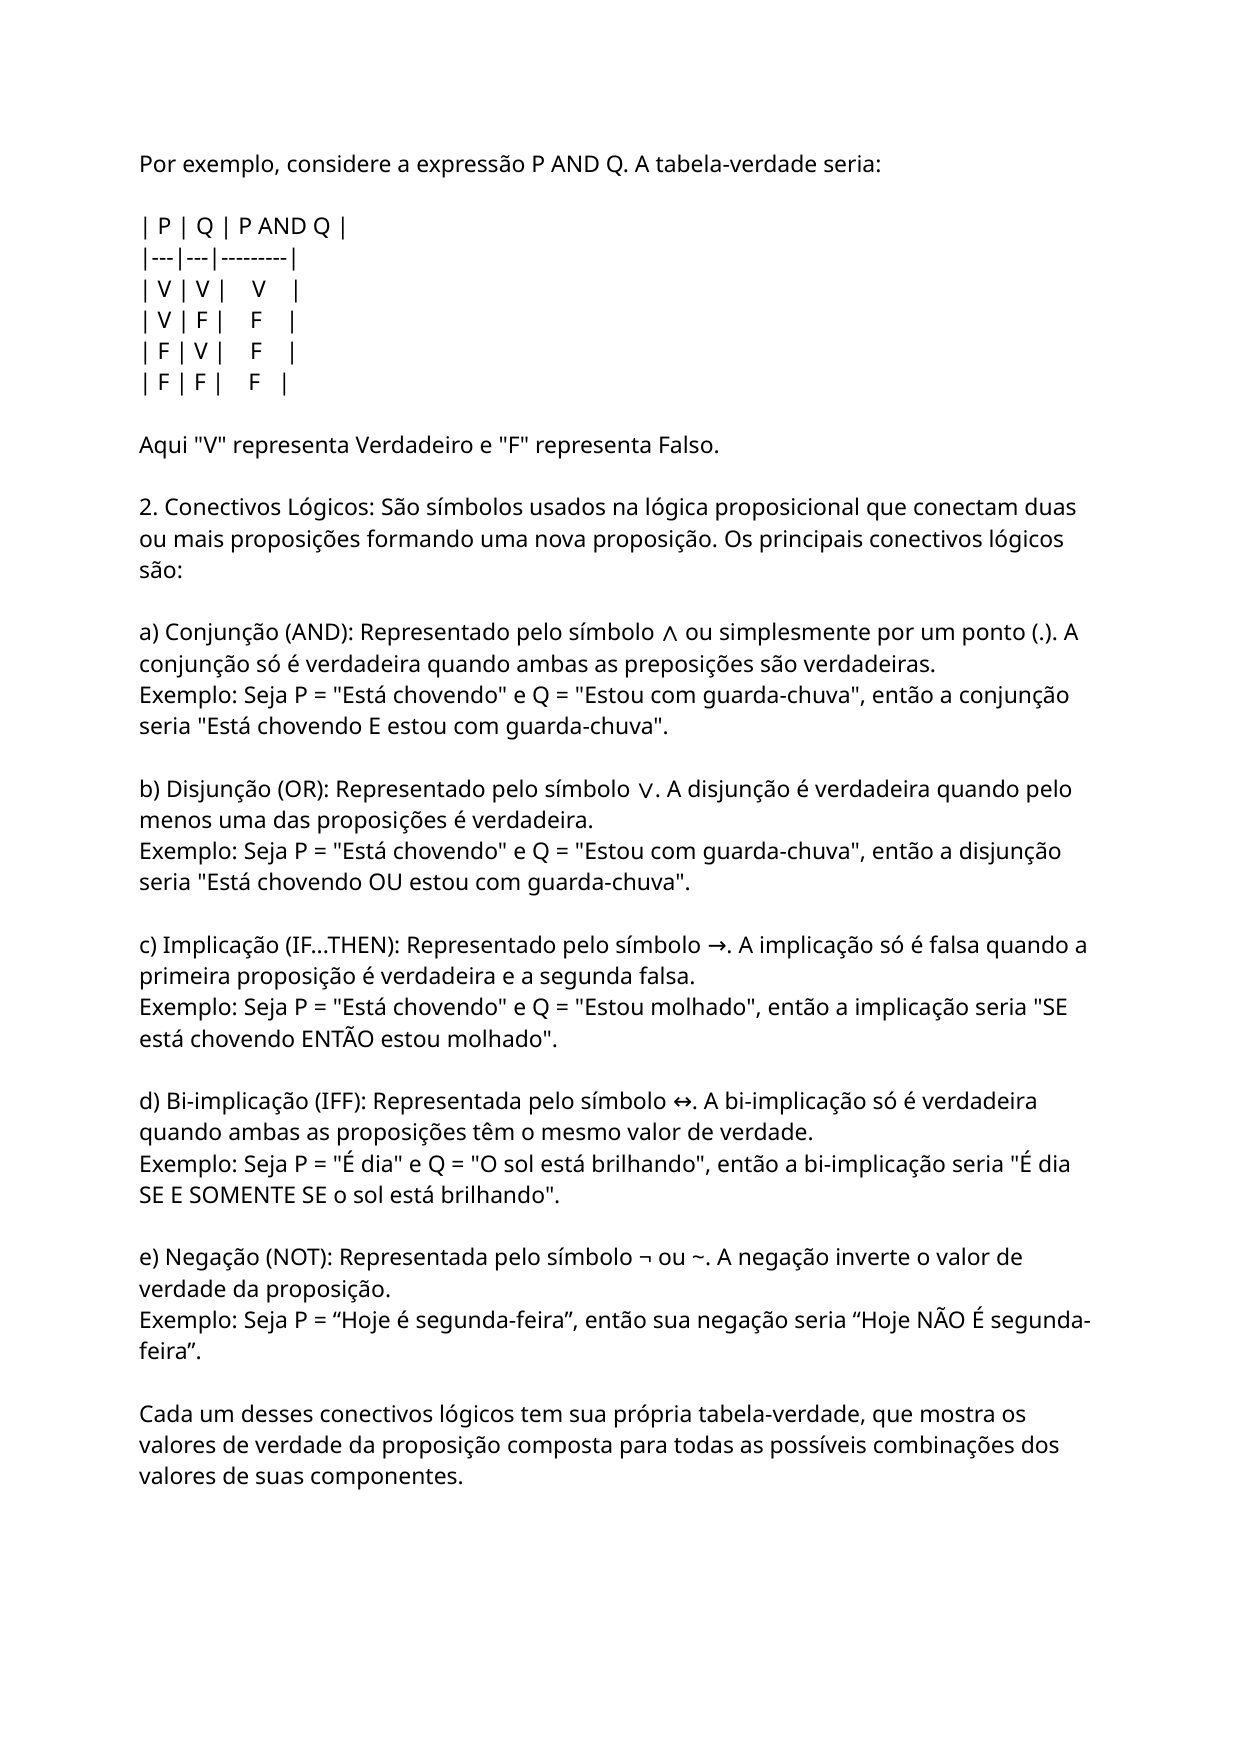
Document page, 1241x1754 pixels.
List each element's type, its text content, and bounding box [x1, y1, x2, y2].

text a) Conjunção (AND): Representado pelo símbolo ∧ ou simplesmente por um ponto (.). A conjunção só é verdadeira quando ambas as preposições são verdadeiras. [139, 616, 1101, 679]
text | V | V | V | [139, 273, 1101, 304]
text b) Disjunção (OR): Representado pelo símbolo ∨. A disjunção é verdadeira quando pelo menos uma das proposições é verdadeira. [139, 773, 1101, 835]
text | P | Q | P AND Q | [139, 210, 1101, 241]
text | F | V | F | [139, 335, 1101, 366]
text d) Bi-implicação (IFF): Representada pelo símbolo ↔. A bi-implicação só é verdadeira quando ambas as proposições têm o mesmo valor de verdade. [139, 1085, 1101, 1148]
text Exemplo: Seja P = "Está chovendo" e Q = "Estou com guarda-chuva", então a conjunção seria "Está chovendo E estou com guarda-chuva". [139, 679, 1101, 741]
text 2. Conectivos Lógicos: São símbolos usados na lógica proposicional que conectam duas ou mais proposições formando uma nova proposição. Os principais conectivos lógicos são: [139, 491, 1101, 585]
text Exemplo: Seja P = "Está chovendo" e Q = "Estou com guarda-chuva", então a disjunção seria "Está chovendo OU estou com guarda-chuva". [139, 835, 1101, 898]
text e) Negação (NOT): Representada pelo símbolo ¬ ou ~. A negação inverte o valor de verdade da proposição. [139, 1241, 1101, 1304]
text Exemplo: Seja P = "É dia" e Q = "O sol está brilhando", então a bi-implicação seria "É dia SE E SOMENTE SE o sol está brilhando". [139, 1148, 1101, 1210]
text c) Implicação (IF...THEN): Representado pelo símbolo →. A implicação só é falsa quando a primeira proposição é verdadeira e a segunda falsa. [139, 929, 1101, 991]
text Exemplo: Seja P = "Está chovendo" e Q = "Estou molhado", então a implicação seria "SE está chovendo ENTÃO estou molhado". [139, 991, 1101, 1054]
text | V | F | F | [139, 304, 1101, 335]
text Por exemplo, considere a expressão P AND Q. A tabela-verdade seria: [139, 148, 1101, 179]
text Aqui "V" representa Verdadeiro e "F" representa Falso. [139, 429, 1101, 460]
text | F | F | F | [139, 366, 1101, 398]
text |---|---|---------| [139, 241, 1101, 273]
text Exemplo: Seja P = “Hoje é segunda-feira”, então sua negação seria “Hoje NÃO É segunda-feira”. [139, 1304, 1101, 1366]
text Cada um desses conectivos lógicos tem sua própria tabela-verdade, que mostra os valores de verdade da proposição composta para todas as possíveis combinações dos valores de suas componentes. [139, 1398, 1101, 1491]
